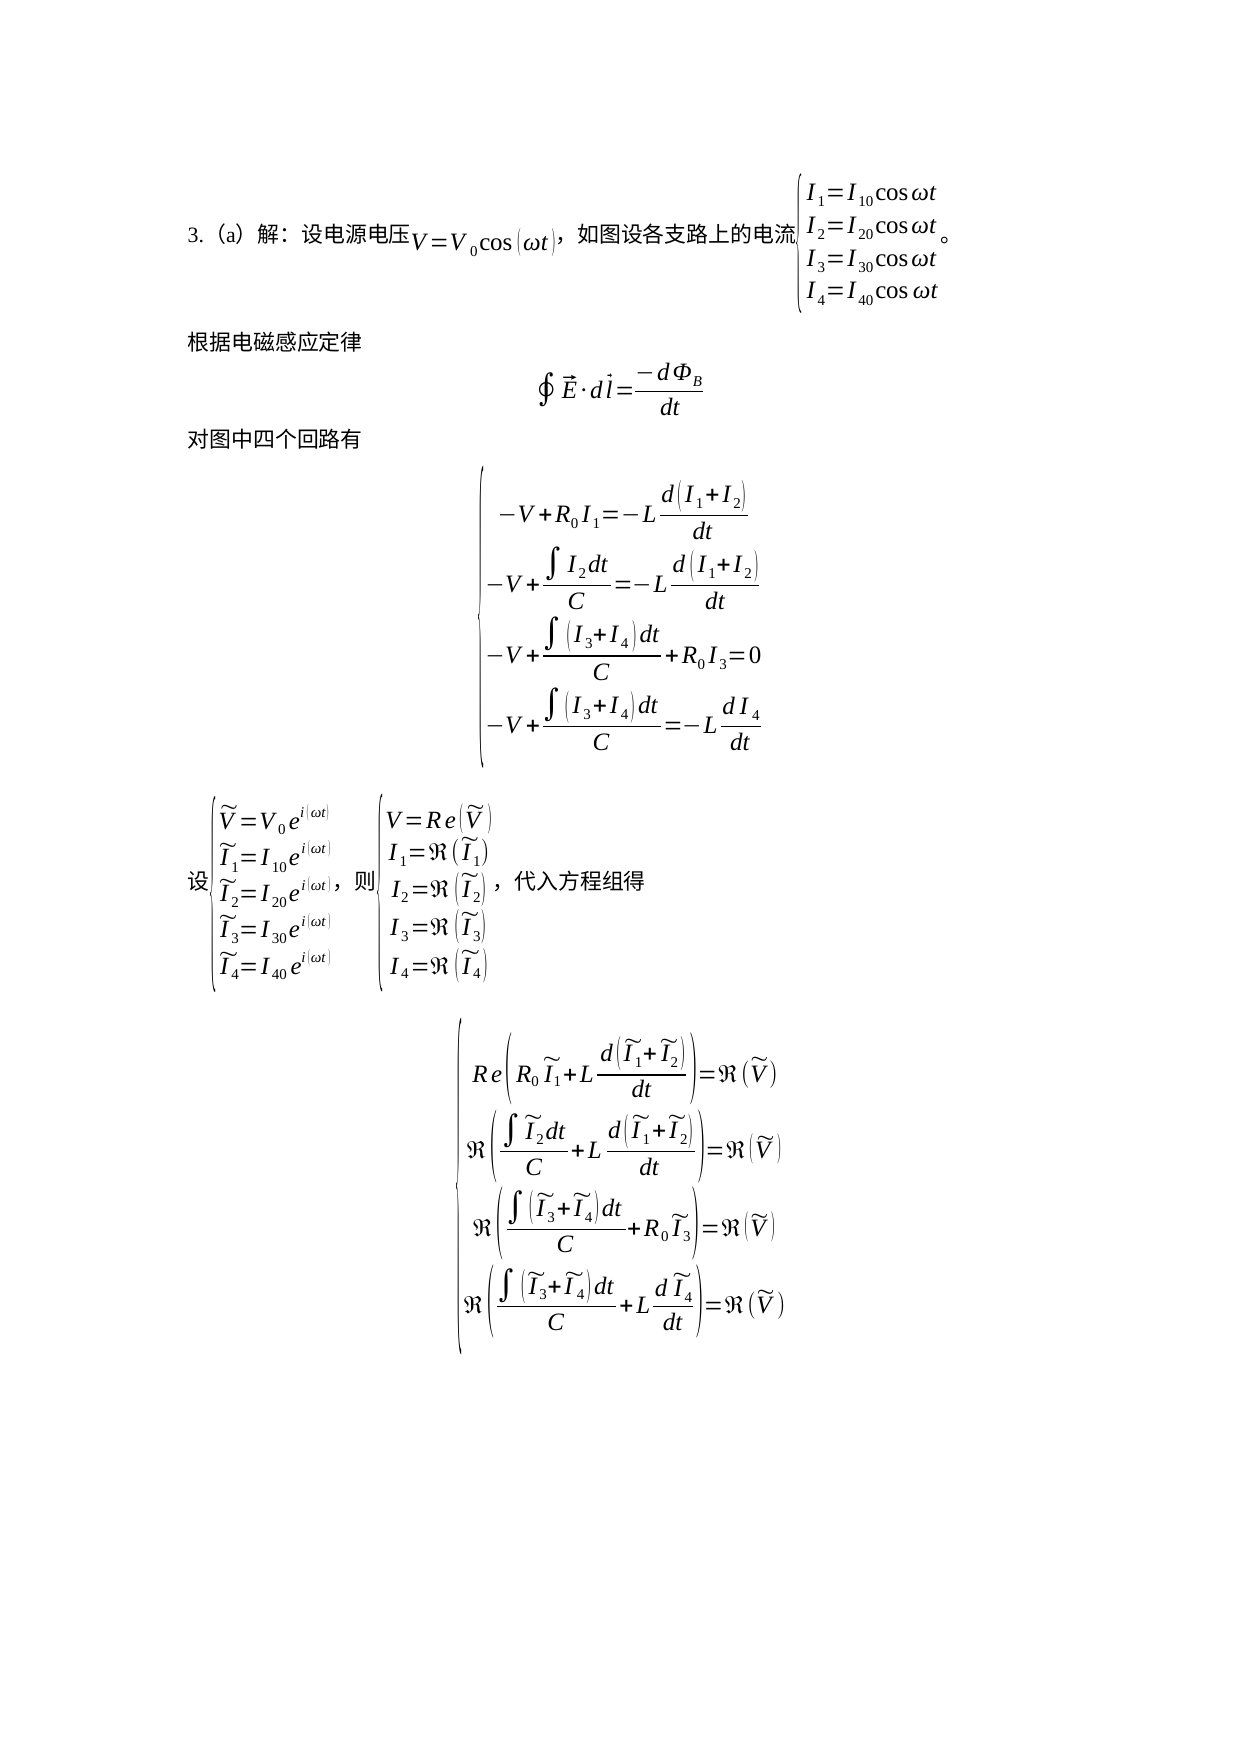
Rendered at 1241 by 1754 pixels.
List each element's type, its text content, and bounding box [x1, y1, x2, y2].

text 3.（a）解：设电源电压，如图设各支路上的电流。 [187, 162, 1053, 324]
text 根据电磁感应定律 [187, 324, 1053, 357]
text 设，则，代入方程组得 [187, 779, 1053, 1007]
text 对图中四个回路有 [187, 422, 1053, 454]
